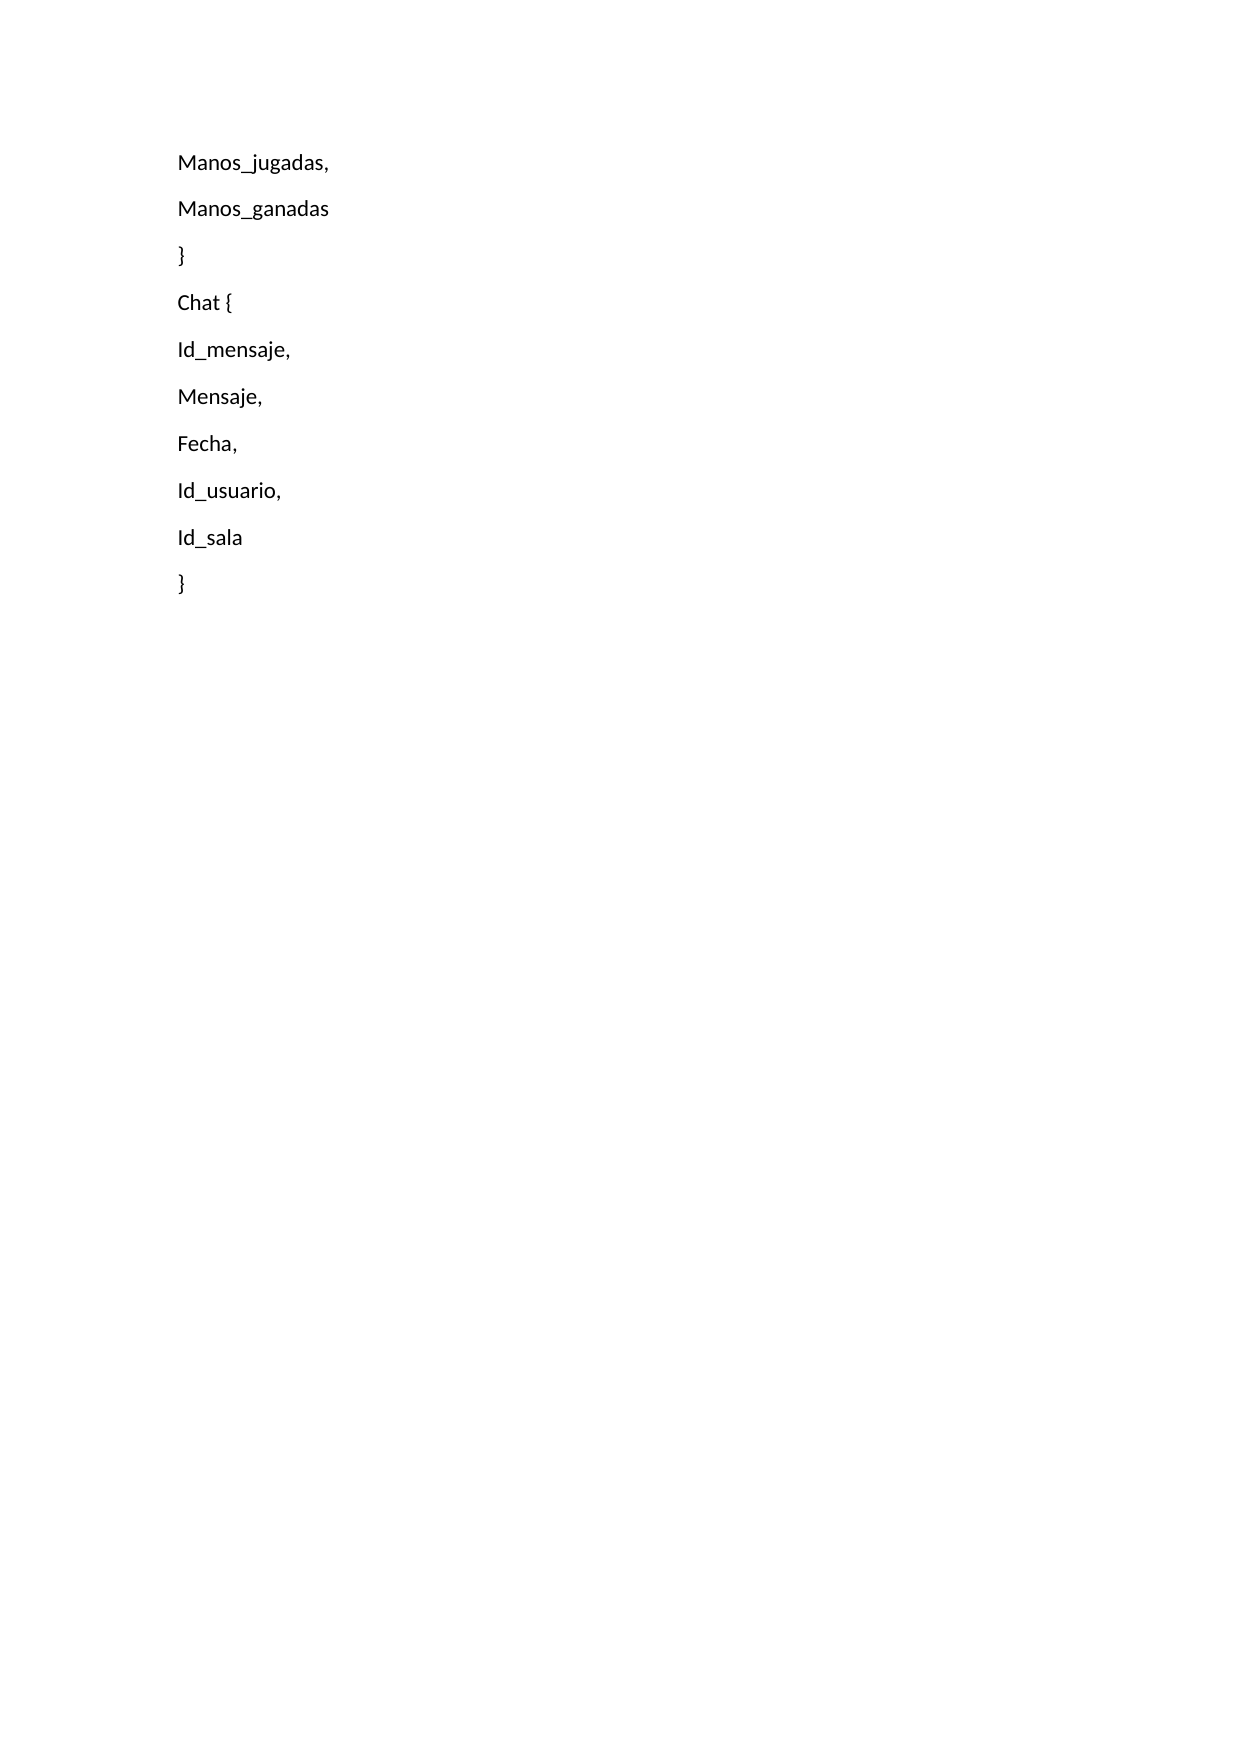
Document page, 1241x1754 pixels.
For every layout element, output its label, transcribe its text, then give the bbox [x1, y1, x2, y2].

text } [177, 241, 1063, 269]
text } [177, 569, 1063, 597]
text Manos_jugadas, [177, 148, 1063, 176]
text Id_mensaje, [177, 335, 1063, 363]
text Id_usuario, [177, 476, 1063, 504]
text Id_sala [177, 523, 1063, 551]
text Chat { [177, 288, 1063, 316]
text Fecha, [177, 429, 1063, 457]
text Mensaje, [177, 382, 1063, 410]
text Manos_ganadas [177, 194, 1063, 222]
